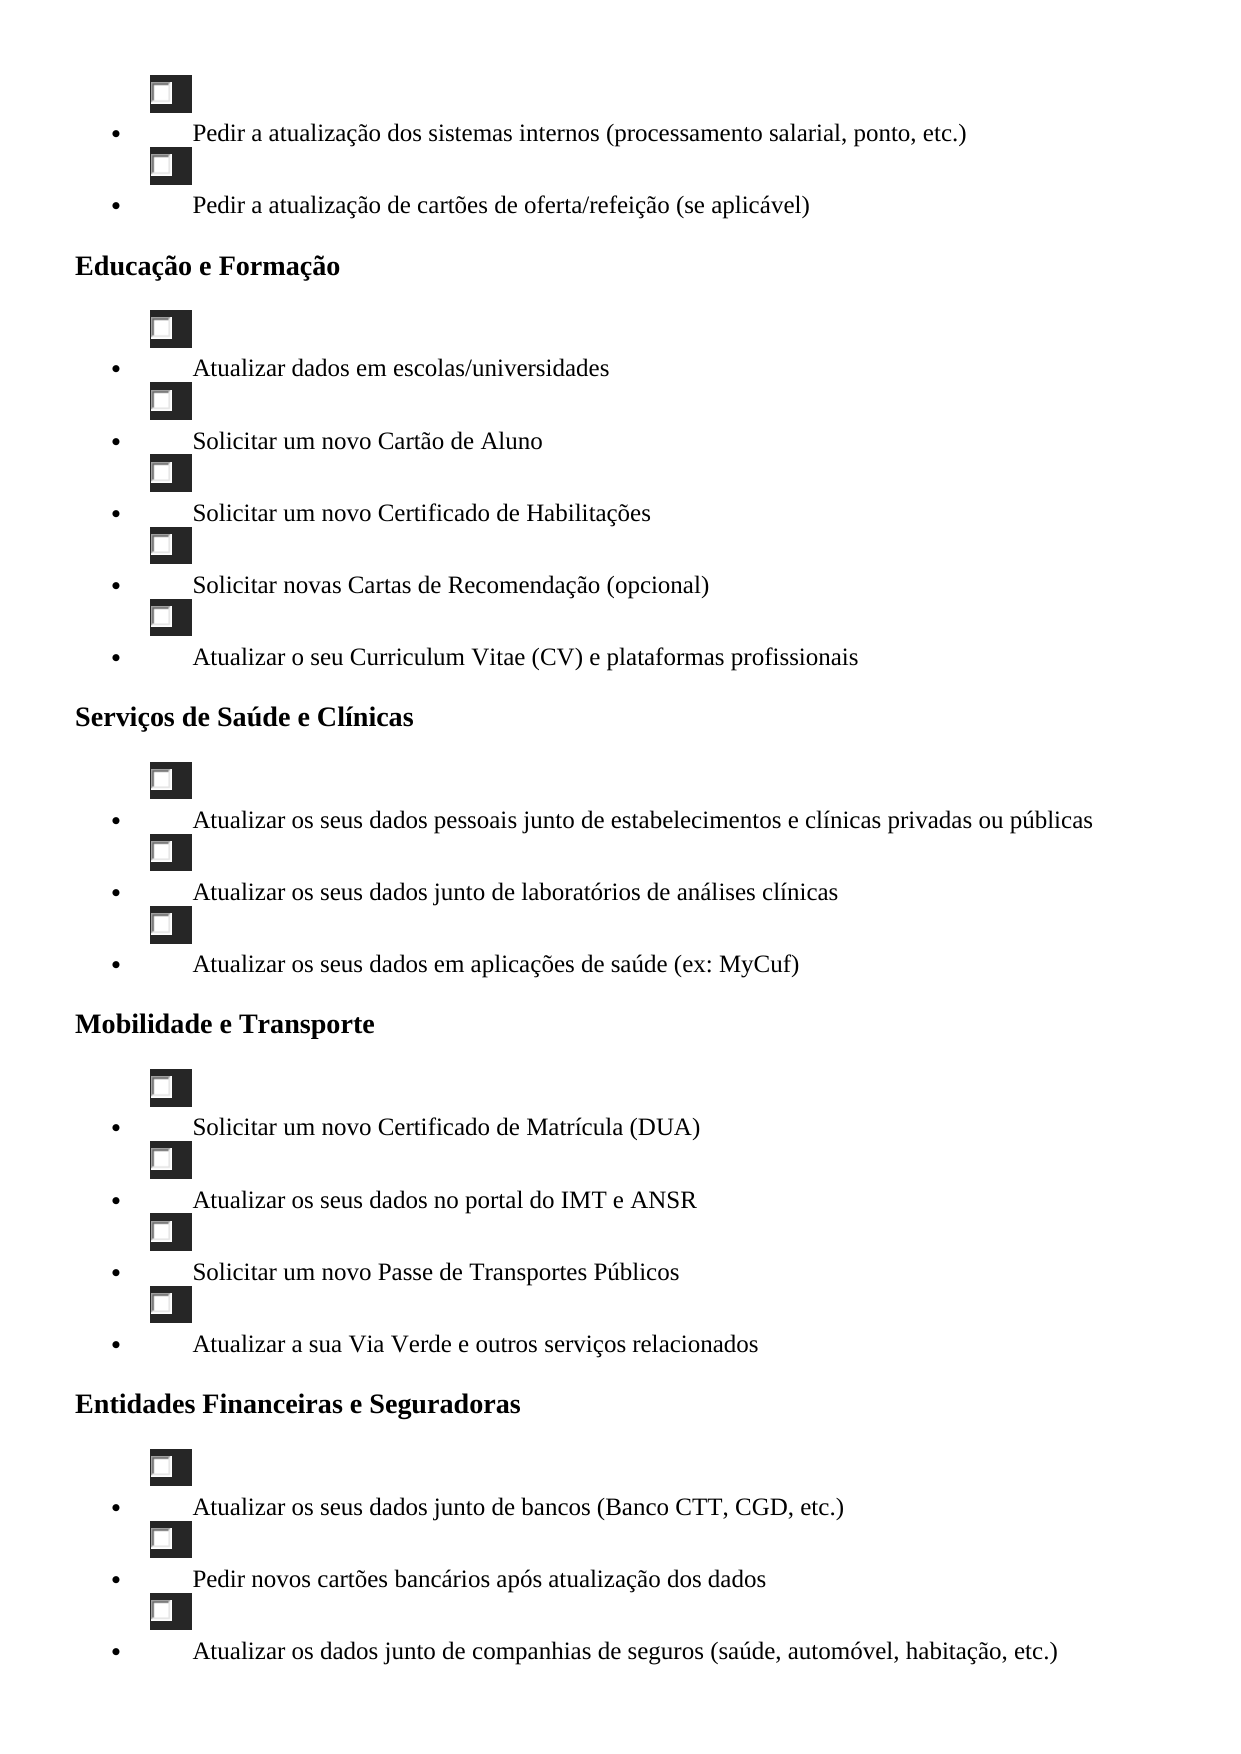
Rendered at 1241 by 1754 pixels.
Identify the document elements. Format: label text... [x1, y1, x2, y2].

list Pedir a atualização dos sistemas internos (processamento salarial, ponto, etc.) [112, 75, 1165, 147]
list Solicitar um novo Certificado de Matrícula (DUA) [112, 1069, 1165, 1141]
list Atualizar dados em escolas/universidades [112, 310, 1165, 382]
list Atualizar os seus dados pessoais junto de estabelecimentos e clínicas privadas ou públicas [112, 762, 1165, 834]
text Educação e Formação [75, 248, 1165, 281]
list Atualizar os seus dados em aplicações de saúde (ex: MyCuf) [112, 906, 1165, 978]
list Atualizar os dados junto de companhias de seguros (saúde, automóvel, habitação, etc.) [112, 1593, 1165, 1665]
list Atualizar os seus dados junto de bancos (Banco CTT, CGD, etc.) [112, 1448, 1165, 1521]
list Solicitar novas Cartas de Recomendação (opcional) [112, 527, 1165, 599]
list Solicitar um novo Cartão de Aluno [112, 382, 1165, 454]
text Mobilidade e Transporte [75, 1007, 1165, 1040]
list Pedir a atualização de cartões de oferta/refeição (se aplicável) [112, 147, 1165, 219]
list Pedir novos cartões bancários após atualização dos dados [112, 1521, 1165, 1593]
list Atualizar os seus dados no portal do IMT e ANSR [112, 1141, 1165, 1213]
list Solicitar um novo Passe de Transportes Públicos [112, 1213, 1165, 1286]
text Entidades Financeiras e Seguradoras [75, 1387, 1165, 1419]
list Atualizar os seus dados junto de laboratórios de análises clínicas [112, 834, 1165, 906]
list Atualizar a sua Via Verde e outros serviços relacionados [112, 1286, 1165, 1358]
text Serviços de Saúde e Clínicas [75, 700, 1165, 733]
list Atualizar o seu Curriculum Vitae (CV) e plataformas profissionais [112, 599, 1165, 671]
list Solicitar um novo Certificado de Habilitações [112, 454, 1165, 527]
